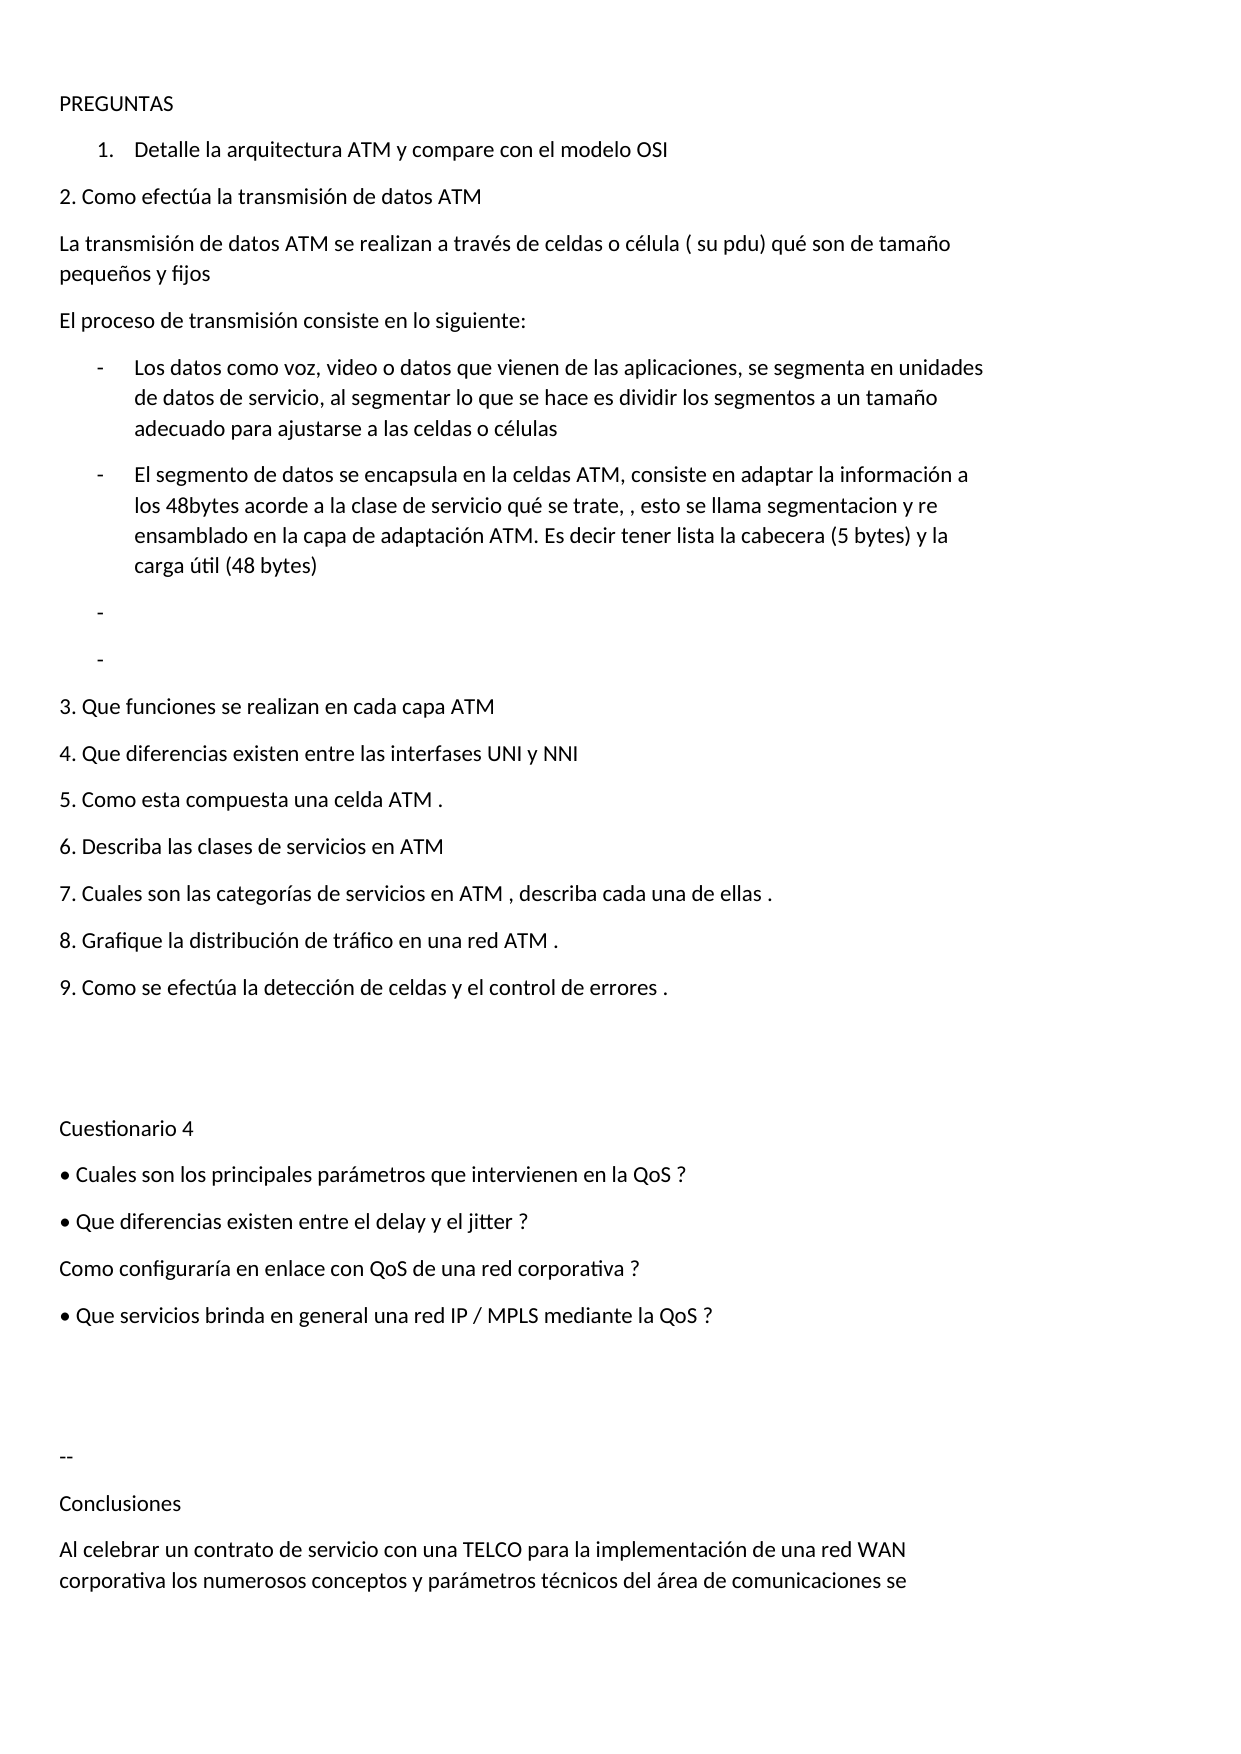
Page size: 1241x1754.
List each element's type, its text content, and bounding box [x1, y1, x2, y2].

text • Cuales son los principales parámetros que intervienen en la QoS ? [59, 1161, 989, 1188]
text 9. Como se efectúa la detección de celdas y el control de errores . [59, 973, 989, 1001]
text Cuestionario 4 [59, 1114, 989, 1142]
text La transmisión de datos ATM se realizan a través de celdas o célula ( su pdu) qué son de tamaño pequeños y fijos [59, 229, 989, 287]
text 6. Describa las clases de servicios en ATM [59, 832, 989, 860]
list Los datos como voz, video o datos que vienen de las aplicaciones, se segmenta en unidades de datos de servicio, al segmentar lo que se hace es dividir los segmentos a un tamaño adecuado para ajustarse a las celdas o células [97, 353, 989, 442]
text • Que servicios brinda en general una red IP / MPLS mediante la QoS ? [59, 1301, 989, 1329]
text 8. Grafique la distribución de tráfico en una red ATM . [59, 926, 989, 954]
text 4. Que diferencias existen entre las interfases UNI y NNI [59, 739, 989, 767]
text El proceso de transmisión consiste en lo siguiente: [59, 306, 989, 334]
text 2. Como efectúa la transmisión de datos ATM [59, 182, 989, 210]
text 7. Cuales son las categorías de servicios en ATM , describa cada una de ellas . [59, 879, 989, 907]
text Como configuraría en enlace con QoS de una red corporativa ? [59, 1254, 989, 1282]
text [59, 1536, 989, 1594]
list Detalle la arquitectura ATM y compare con el modelo OSI [97, 136, 989, 163]
text -- [59, 1442, 989, 1470]
text Conclusiones [59, 1489, 989, 1517]
text • Que diferencias existen entre el delay y el jitter ? [59, 1207, 989, 1235]
list El segmento de datos se encapsula en la celdas ATM, consiste en adaptar la información a los 48bytes acorde a la clase de servicio qué se trate, , esto se llama segmentacion y re ensamblado en la capa de adaptación ATM. Es decir tener lista la cabecera (5 bytes) y la carga útil (48 bytes) [97, 461, 989, 579]
text 5. Como esta compuesta una celda ATM . [59, 786, 989, 813]
text 3. Que funciones se realizan en cada capa ATM [59, 692, 989, 720]
text PREGUNTAS [59, 89, 989, 117]
